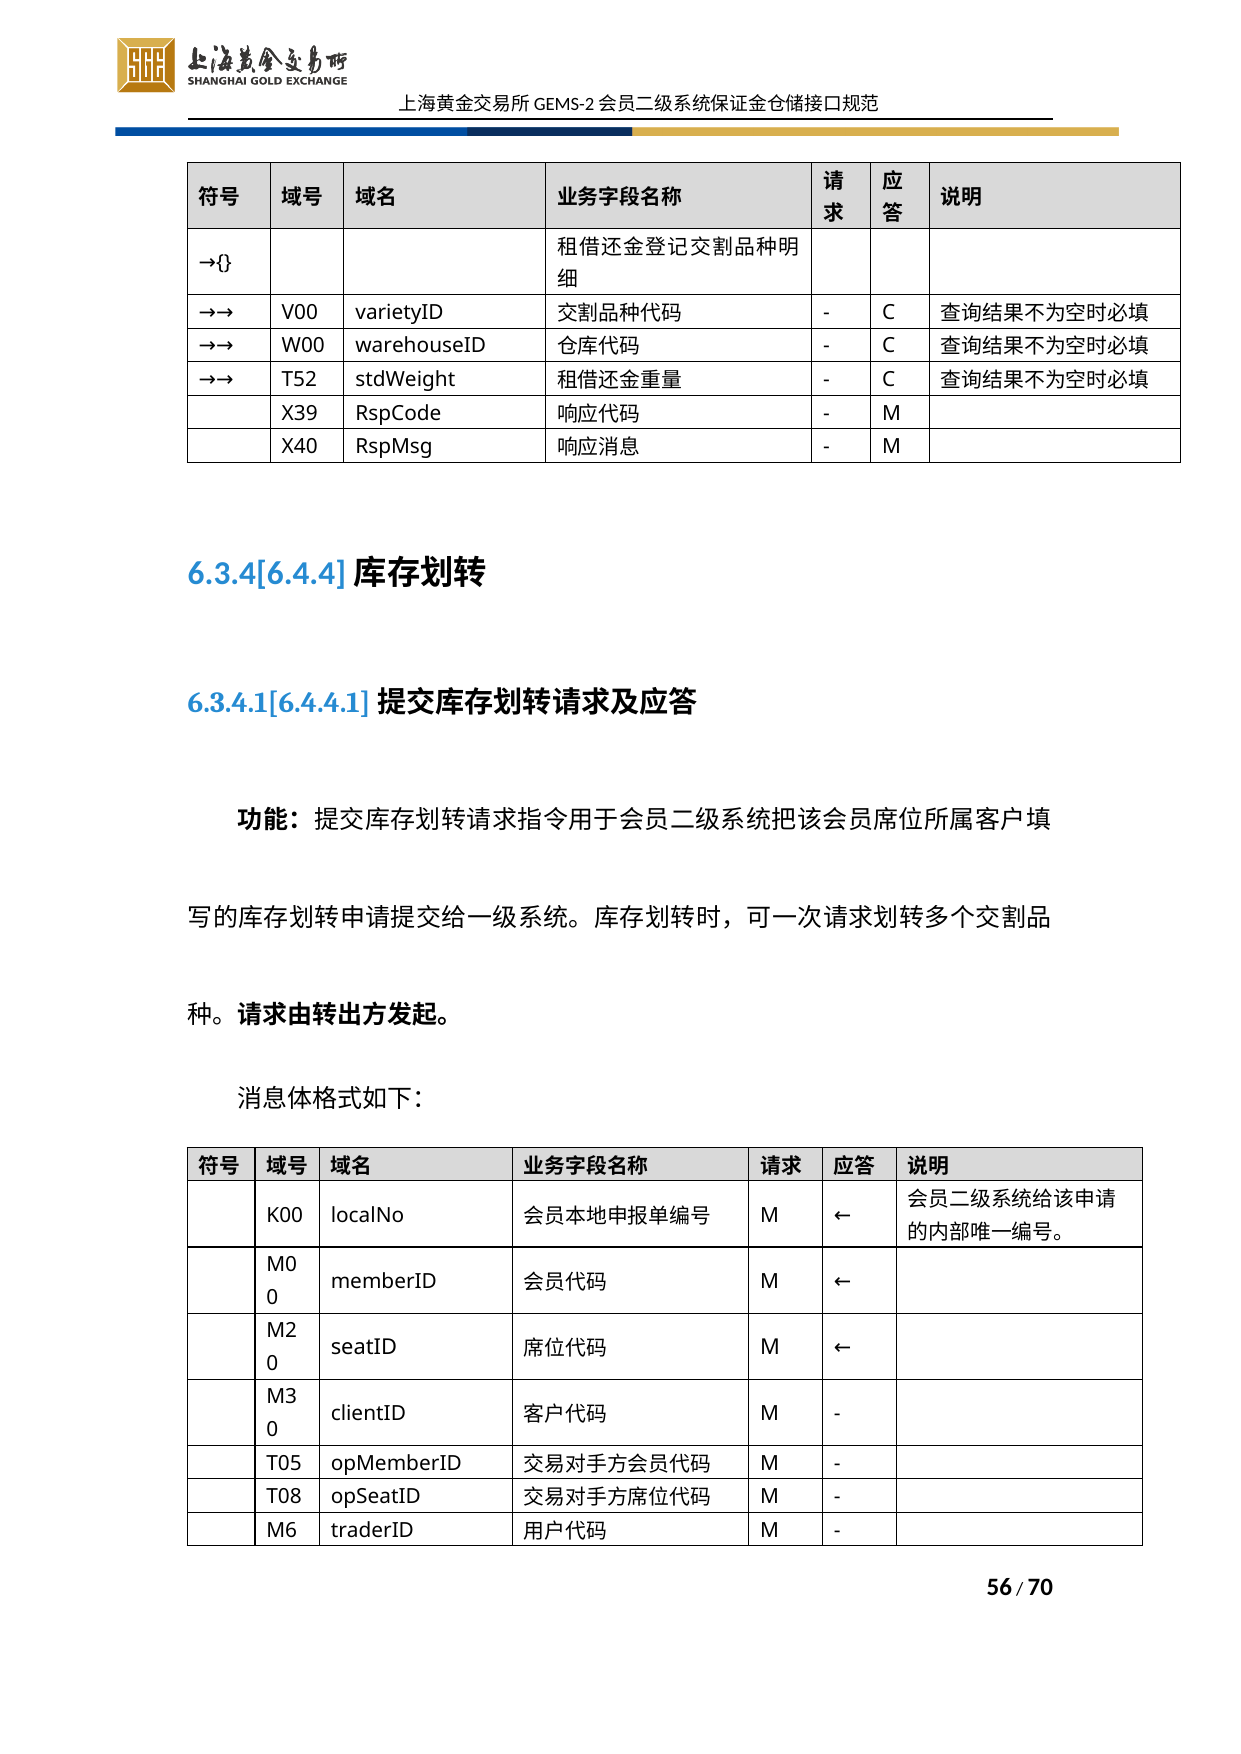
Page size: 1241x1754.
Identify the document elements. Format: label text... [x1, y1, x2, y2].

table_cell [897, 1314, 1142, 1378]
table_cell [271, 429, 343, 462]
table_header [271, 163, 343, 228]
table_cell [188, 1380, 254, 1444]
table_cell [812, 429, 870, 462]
text 功能：提交库存划转请求指令用于会员二级系统把该会员席位所属客户填写的库存划转申请提交给一级系统。库存划转时，可一次请求划转多个交割品种。请求由转出方发起。 [187, 786, 1053, 1046]
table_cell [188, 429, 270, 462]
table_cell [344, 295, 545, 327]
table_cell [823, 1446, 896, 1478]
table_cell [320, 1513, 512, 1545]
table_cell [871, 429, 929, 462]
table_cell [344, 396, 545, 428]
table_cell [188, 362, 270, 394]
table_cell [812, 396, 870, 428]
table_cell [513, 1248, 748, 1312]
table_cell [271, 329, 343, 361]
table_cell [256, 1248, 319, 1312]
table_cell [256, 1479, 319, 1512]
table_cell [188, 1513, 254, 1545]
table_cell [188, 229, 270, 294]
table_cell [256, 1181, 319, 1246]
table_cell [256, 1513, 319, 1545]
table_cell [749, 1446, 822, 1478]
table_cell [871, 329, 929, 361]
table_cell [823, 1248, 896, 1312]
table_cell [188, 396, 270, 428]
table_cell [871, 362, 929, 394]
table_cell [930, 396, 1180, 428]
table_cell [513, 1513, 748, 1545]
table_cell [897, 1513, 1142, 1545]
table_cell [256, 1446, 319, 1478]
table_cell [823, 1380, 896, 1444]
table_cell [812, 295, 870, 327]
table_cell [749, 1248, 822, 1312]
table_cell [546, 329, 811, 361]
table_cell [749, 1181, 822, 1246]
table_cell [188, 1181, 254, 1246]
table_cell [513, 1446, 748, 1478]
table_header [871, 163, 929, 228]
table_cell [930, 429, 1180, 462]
subtitle 提交库存划转请求及应答 [187, 667, 1053, 732]
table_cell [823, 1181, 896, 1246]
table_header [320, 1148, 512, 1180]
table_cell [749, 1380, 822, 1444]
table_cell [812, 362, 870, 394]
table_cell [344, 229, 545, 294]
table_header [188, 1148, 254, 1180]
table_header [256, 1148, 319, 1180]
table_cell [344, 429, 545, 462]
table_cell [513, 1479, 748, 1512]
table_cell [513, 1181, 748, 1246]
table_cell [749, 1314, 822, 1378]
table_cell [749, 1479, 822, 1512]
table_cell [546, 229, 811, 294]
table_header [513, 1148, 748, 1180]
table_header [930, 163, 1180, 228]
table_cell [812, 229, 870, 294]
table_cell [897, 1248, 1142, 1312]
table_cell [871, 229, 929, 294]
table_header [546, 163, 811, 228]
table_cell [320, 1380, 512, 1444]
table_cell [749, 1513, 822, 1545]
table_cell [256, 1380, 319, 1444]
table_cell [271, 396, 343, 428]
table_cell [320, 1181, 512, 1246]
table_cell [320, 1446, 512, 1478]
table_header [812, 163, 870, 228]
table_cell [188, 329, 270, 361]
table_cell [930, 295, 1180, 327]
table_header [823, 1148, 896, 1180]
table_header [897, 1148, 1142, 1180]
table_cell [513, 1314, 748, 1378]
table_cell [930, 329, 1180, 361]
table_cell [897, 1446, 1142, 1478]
picture [115, 38, 1119, 136]
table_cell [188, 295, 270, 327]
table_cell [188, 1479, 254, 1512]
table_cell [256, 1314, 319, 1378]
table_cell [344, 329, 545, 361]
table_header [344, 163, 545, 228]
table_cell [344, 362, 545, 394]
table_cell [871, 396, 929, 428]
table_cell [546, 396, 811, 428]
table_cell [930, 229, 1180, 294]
subtitle 库存划转 [187, 537, 1053, 602]
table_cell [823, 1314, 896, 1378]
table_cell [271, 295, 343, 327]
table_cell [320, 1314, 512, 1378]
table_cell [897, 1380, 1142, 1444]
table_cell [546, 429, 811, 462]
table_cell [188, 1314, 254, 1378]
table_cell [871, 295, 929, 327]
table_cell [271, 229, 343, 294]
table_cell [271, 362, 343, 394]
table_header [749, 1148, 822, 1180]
text 消息体格式如下： [187, 1064, 1053, 1129]
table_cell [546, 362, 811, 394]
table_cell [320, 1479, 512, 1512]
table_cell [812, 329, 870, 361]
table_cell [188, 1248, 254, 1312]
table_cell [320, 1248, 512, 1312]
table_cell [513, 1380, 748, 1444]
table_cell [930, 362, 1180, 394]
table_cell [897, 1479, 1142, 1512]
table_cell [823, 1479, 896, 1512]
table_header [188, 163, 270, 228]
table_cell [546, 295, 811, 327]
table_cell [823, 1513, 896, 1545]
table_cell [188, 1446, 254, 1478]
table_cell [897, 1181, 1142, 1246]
